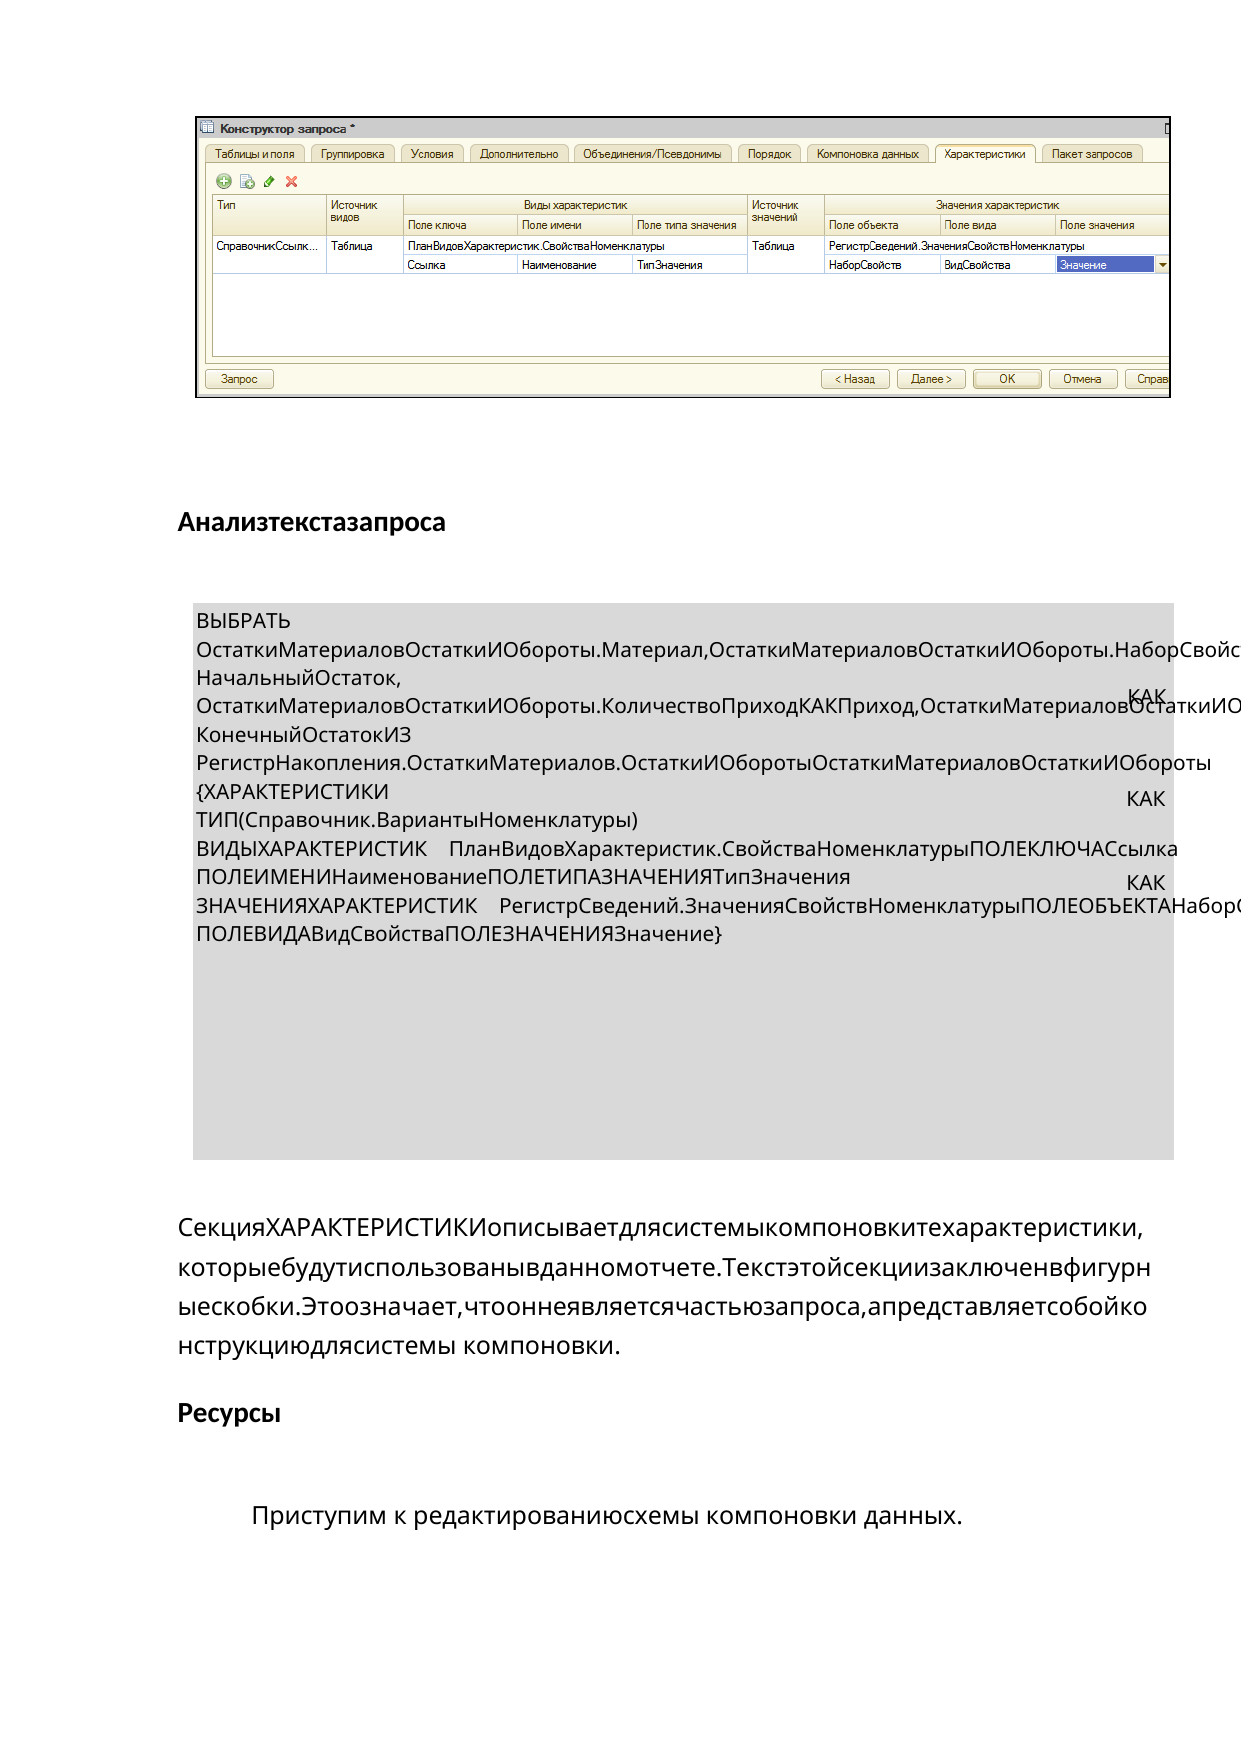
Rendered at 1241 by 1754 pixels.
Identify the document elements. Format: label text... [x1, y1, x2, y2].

text Ресурсы [177, 1394, 1167, 1430]
text Анализтекстазапроса [177, 503, 1167, 538]
picture [197, 118, 1169, 397]
text Приступим к редактированиюсхемы компоновки данных. [251, 1497, 1167, 1532]
text СекцияХАРАКТЕРИСТИКИописываетдлясистемыкомпоновкитехарактеристики,которыебудутиспользованывданномотчете.Текстэтойсекциизаключенвфигурныескобки.Этоозначает,чтооннеявляетсячастьюзапроса,апредставляетсобойконструкциюдлясистемы компоновки. [177, 1210, 1152, 1362]
